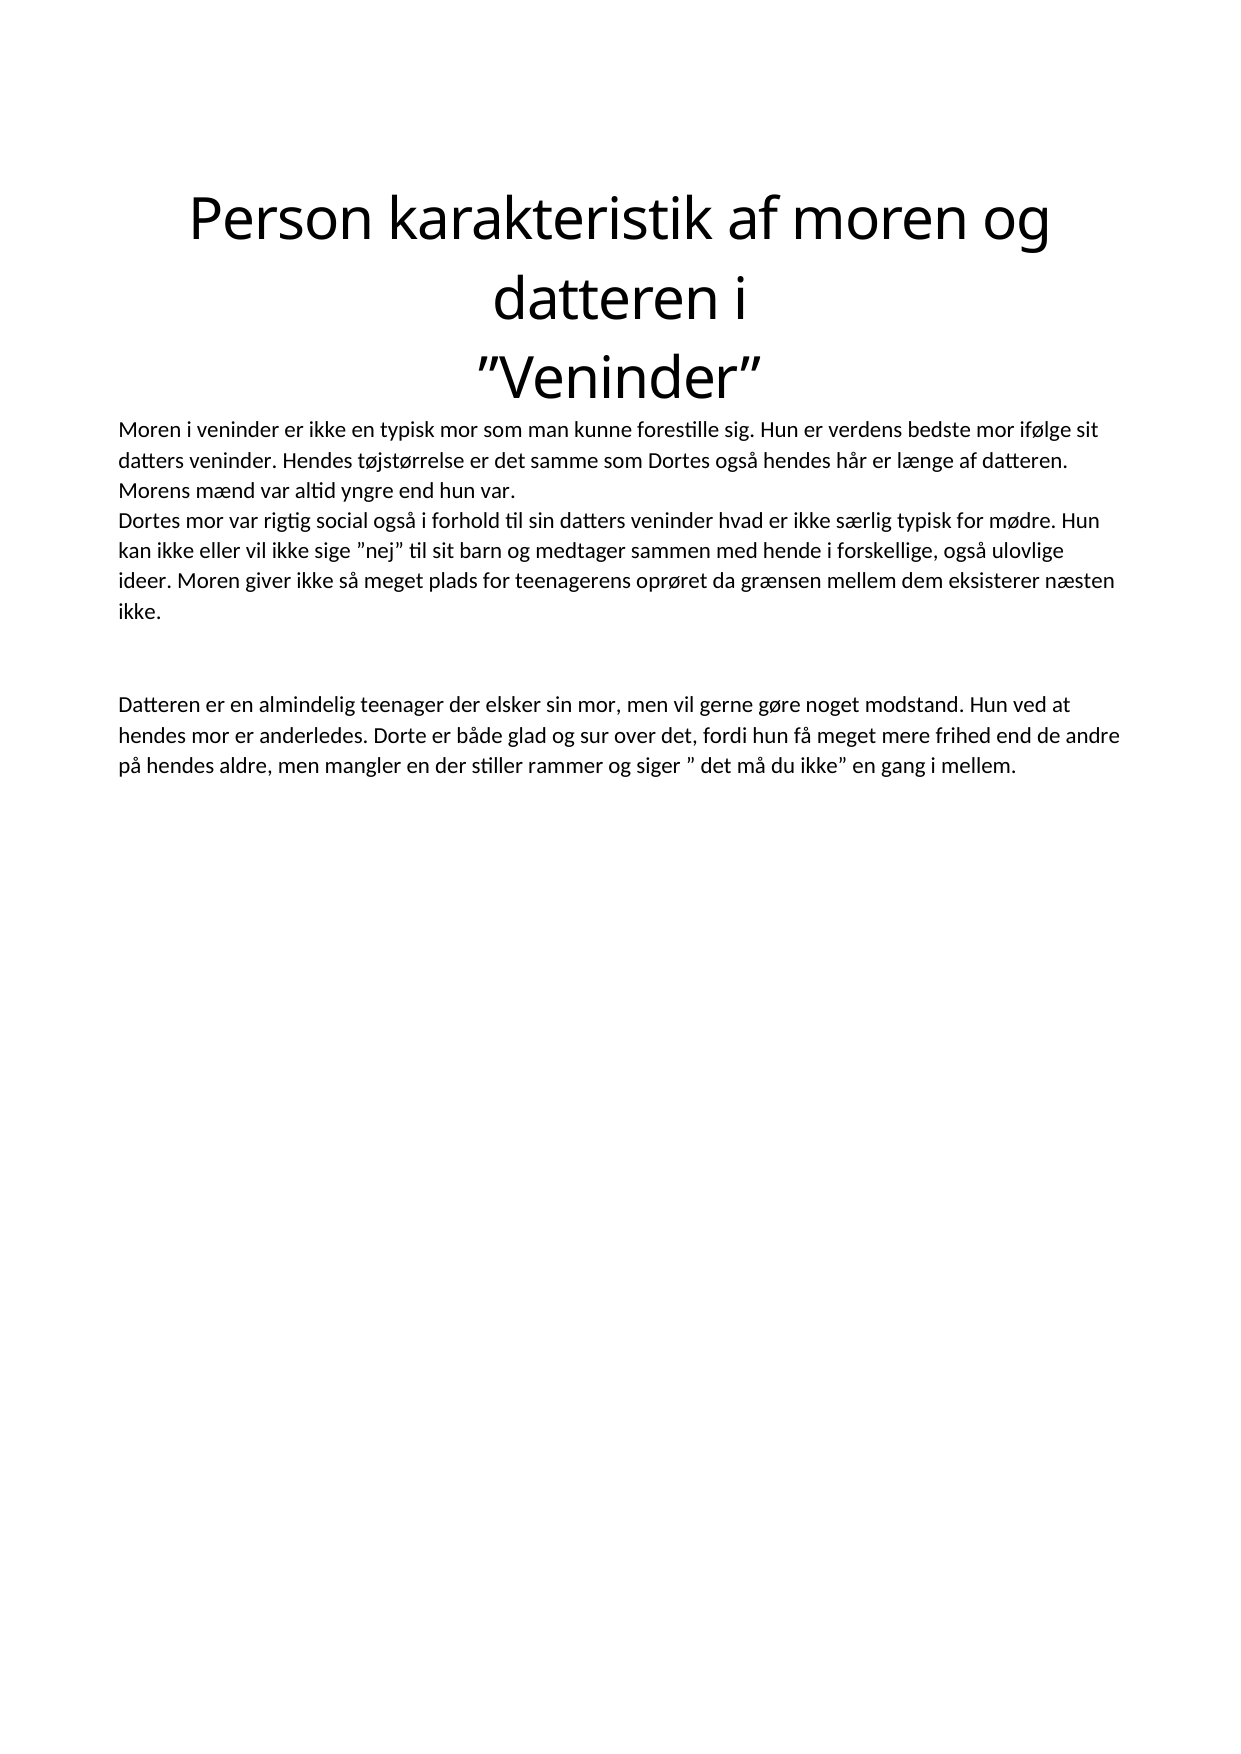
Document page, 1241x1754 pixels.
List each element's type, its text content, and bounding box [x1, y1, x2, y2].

text Moren i veninder er ikke en typisk mor som man kunne forestille sig. Hun er verdens bedste mor ifølge sit datters veninder. Hendes tøjstørrelse er det samme som Dortes også hendes hår er længe af datteren. Morens mænd var altid yngre end hun var. Dortes mor var rigtig social også i forhold til sin datters veninder hvad er ikke særlig typisk for mødre. Hun kan ikke eller vil ikke sige ”nej” til sit barn og medtager sammen med hende i forskellige, også ulovlige ideer. Moren giver ikke så meget plads for teenagerens oprøret da grænsen mellem dem eksisterer næsten ikke. [118, 416, 1122, 625]
text Datteren er en almindelig teenager der elsker sin mor, men vil gerne gøre noget modstand. Hun ved at hendes mor er anderledes. Dorte er både glad og sur over det, fordi hun få meget mere frihed end de andre på hendes aldre, men mangler en der stiller rammer og siger ” det må du ikke” en gang i mellem. [118, 691, 1122, 809]
title Person karakteristik af moren og datteren i ”Veninder” [118, 177, 1122, 416]
